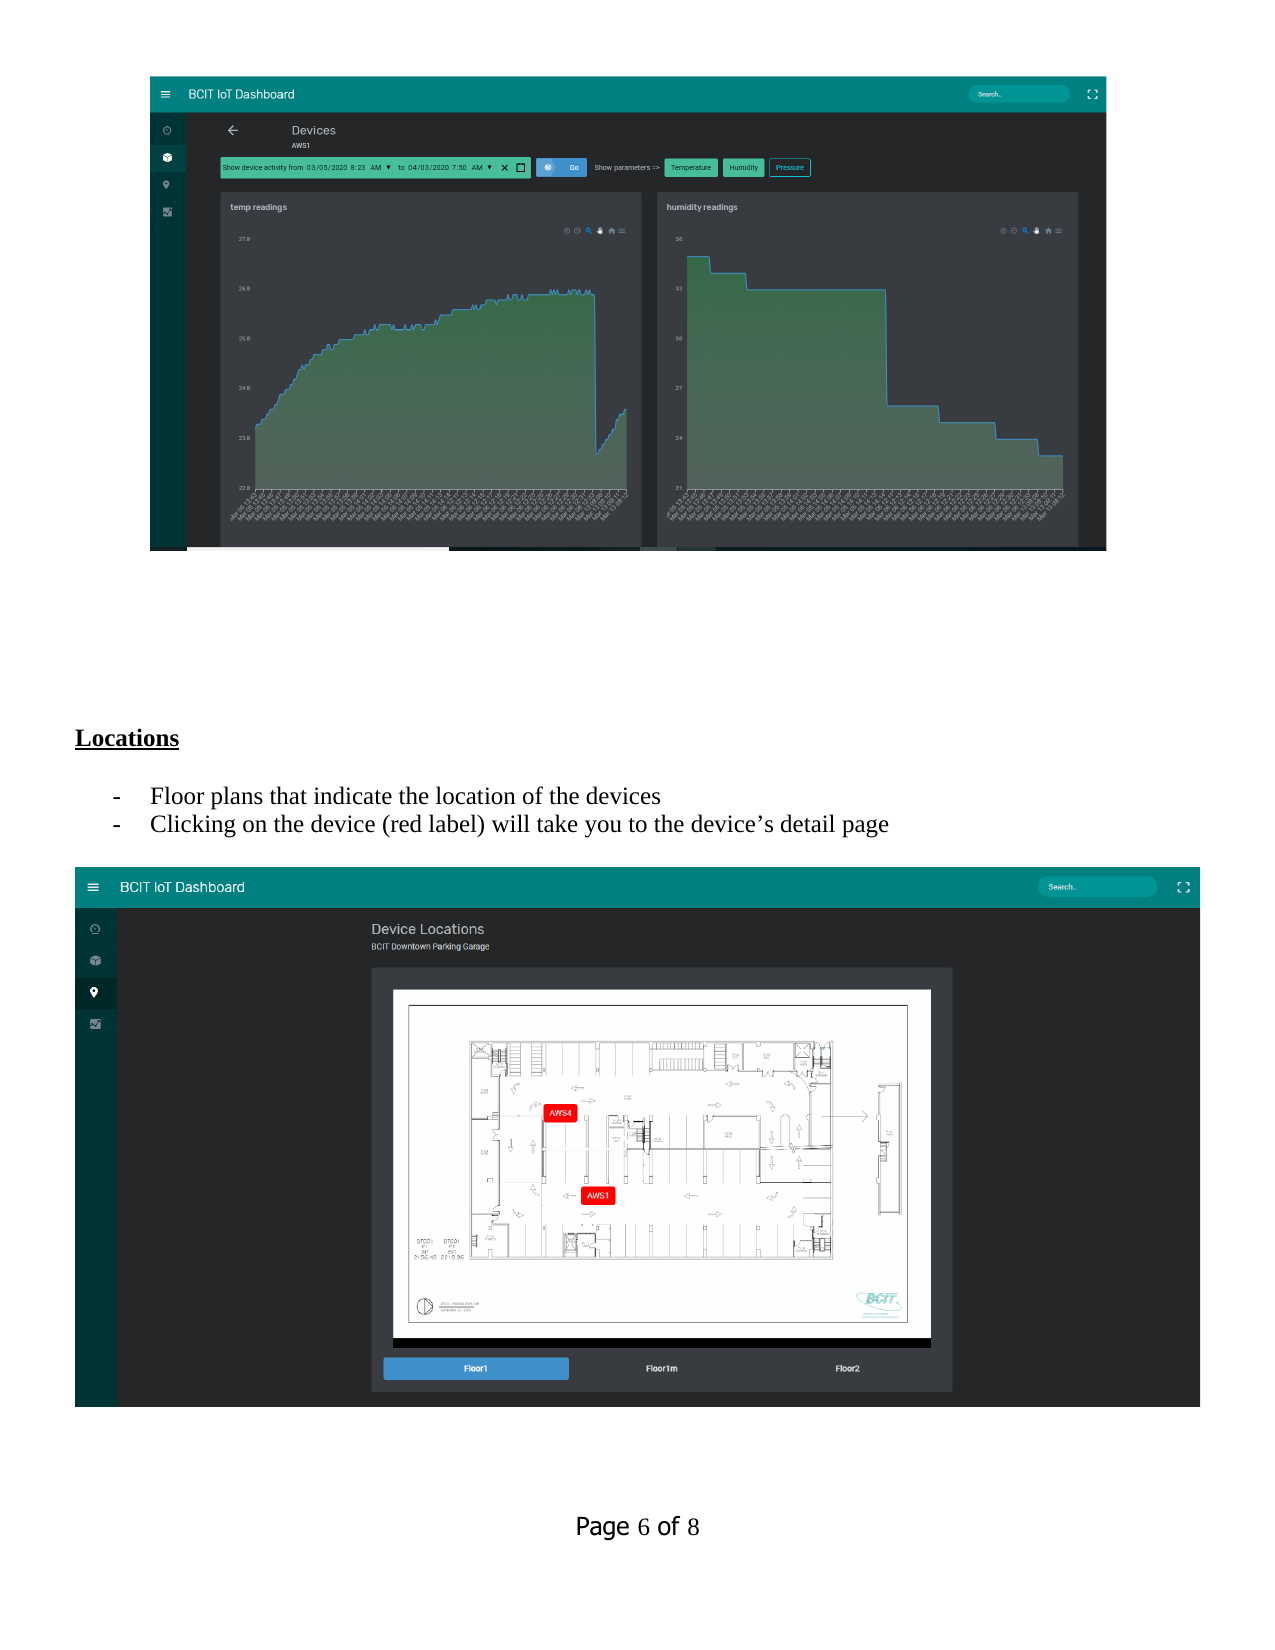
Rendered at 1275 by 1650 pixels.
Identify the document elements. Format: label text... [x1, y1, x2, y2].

text Locations [75, 723, 1200, 752]
list Floor plans that indicate the location of the devices [112, 781, 1200, 809]
picture [75, 867, 1200, 1407]
list Clicking on the device (red label) will take you to the device’s detail page [112, 809, 1200, 838]
picture [150, 75, 1107, 551]
